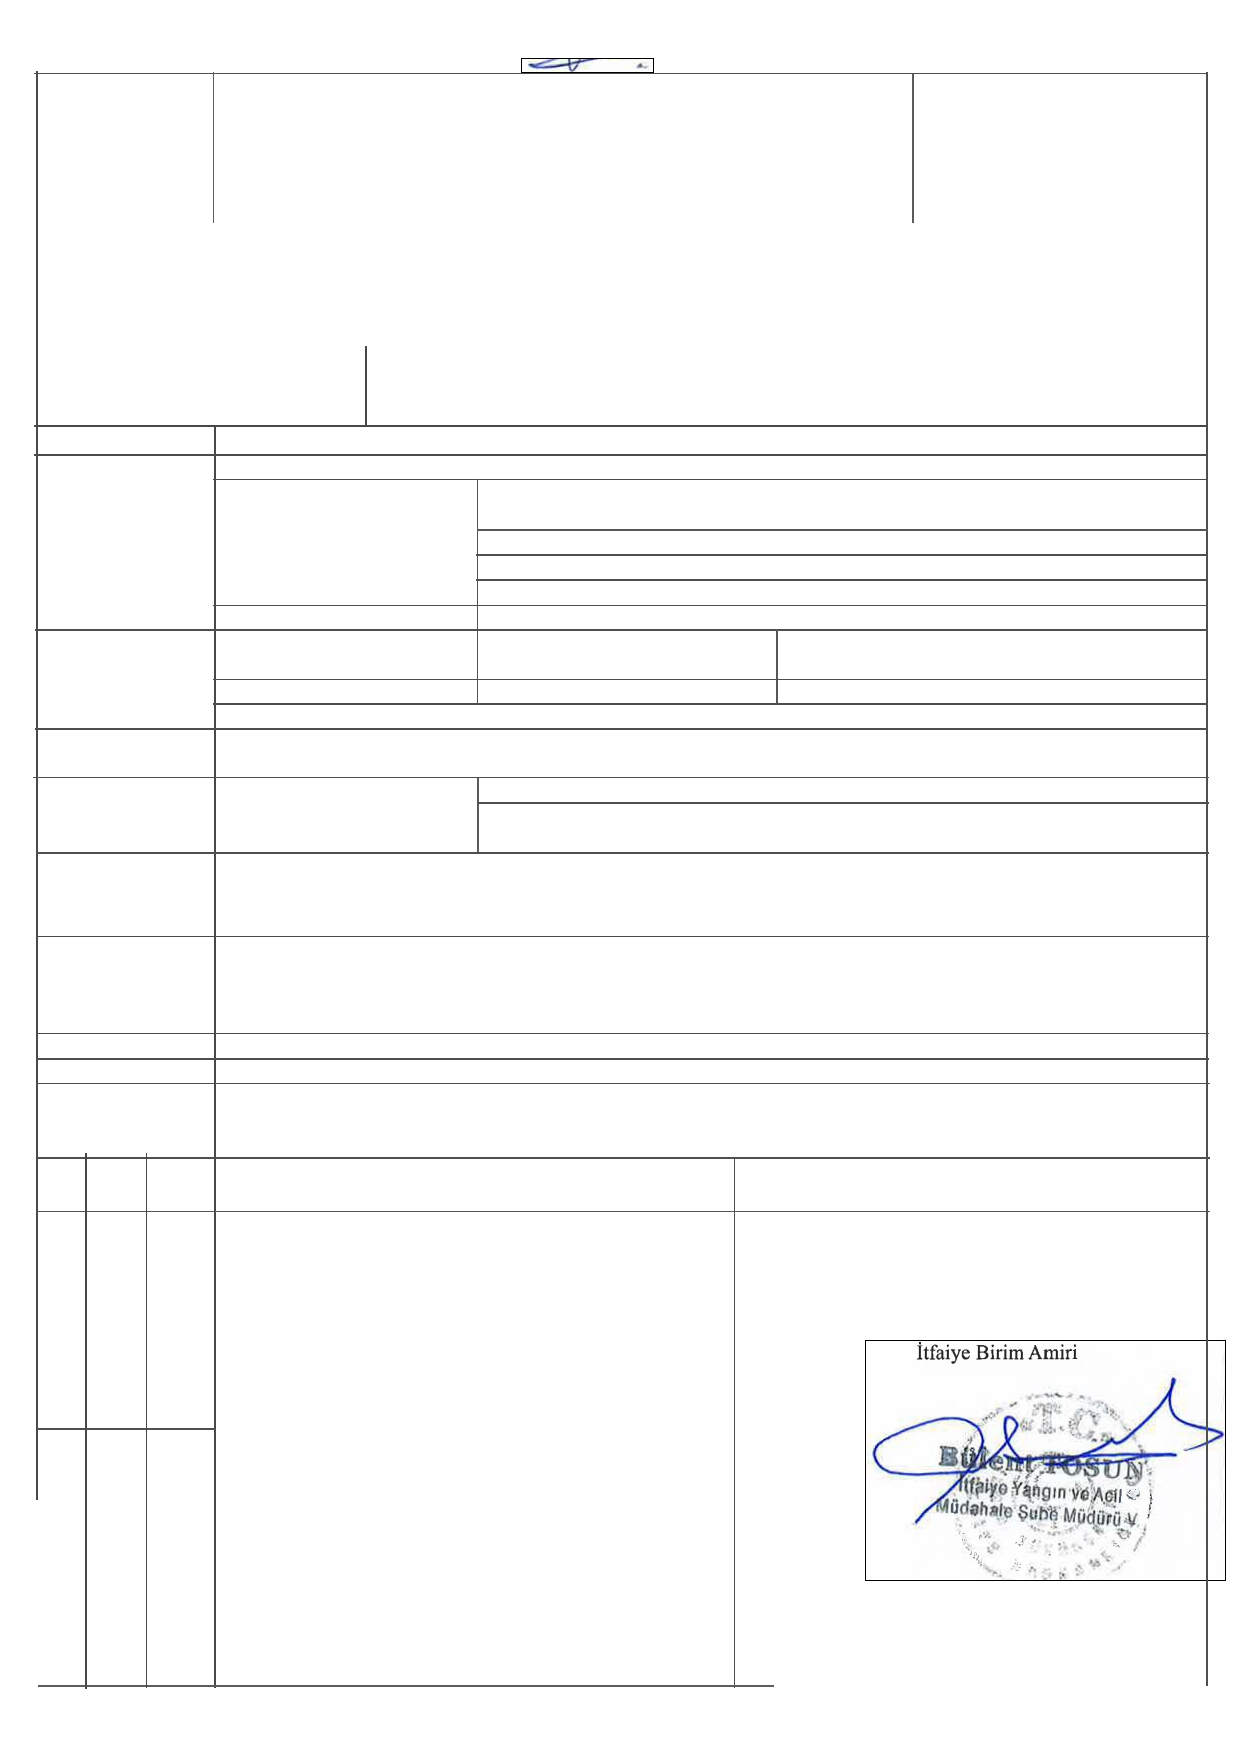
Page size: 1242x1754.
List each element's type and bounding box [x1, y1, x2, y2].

picture [866, 1341, 1206, 1580]
picture [522, 59, 653, 72]
picture [1208, 1341, 1225, 1580]
